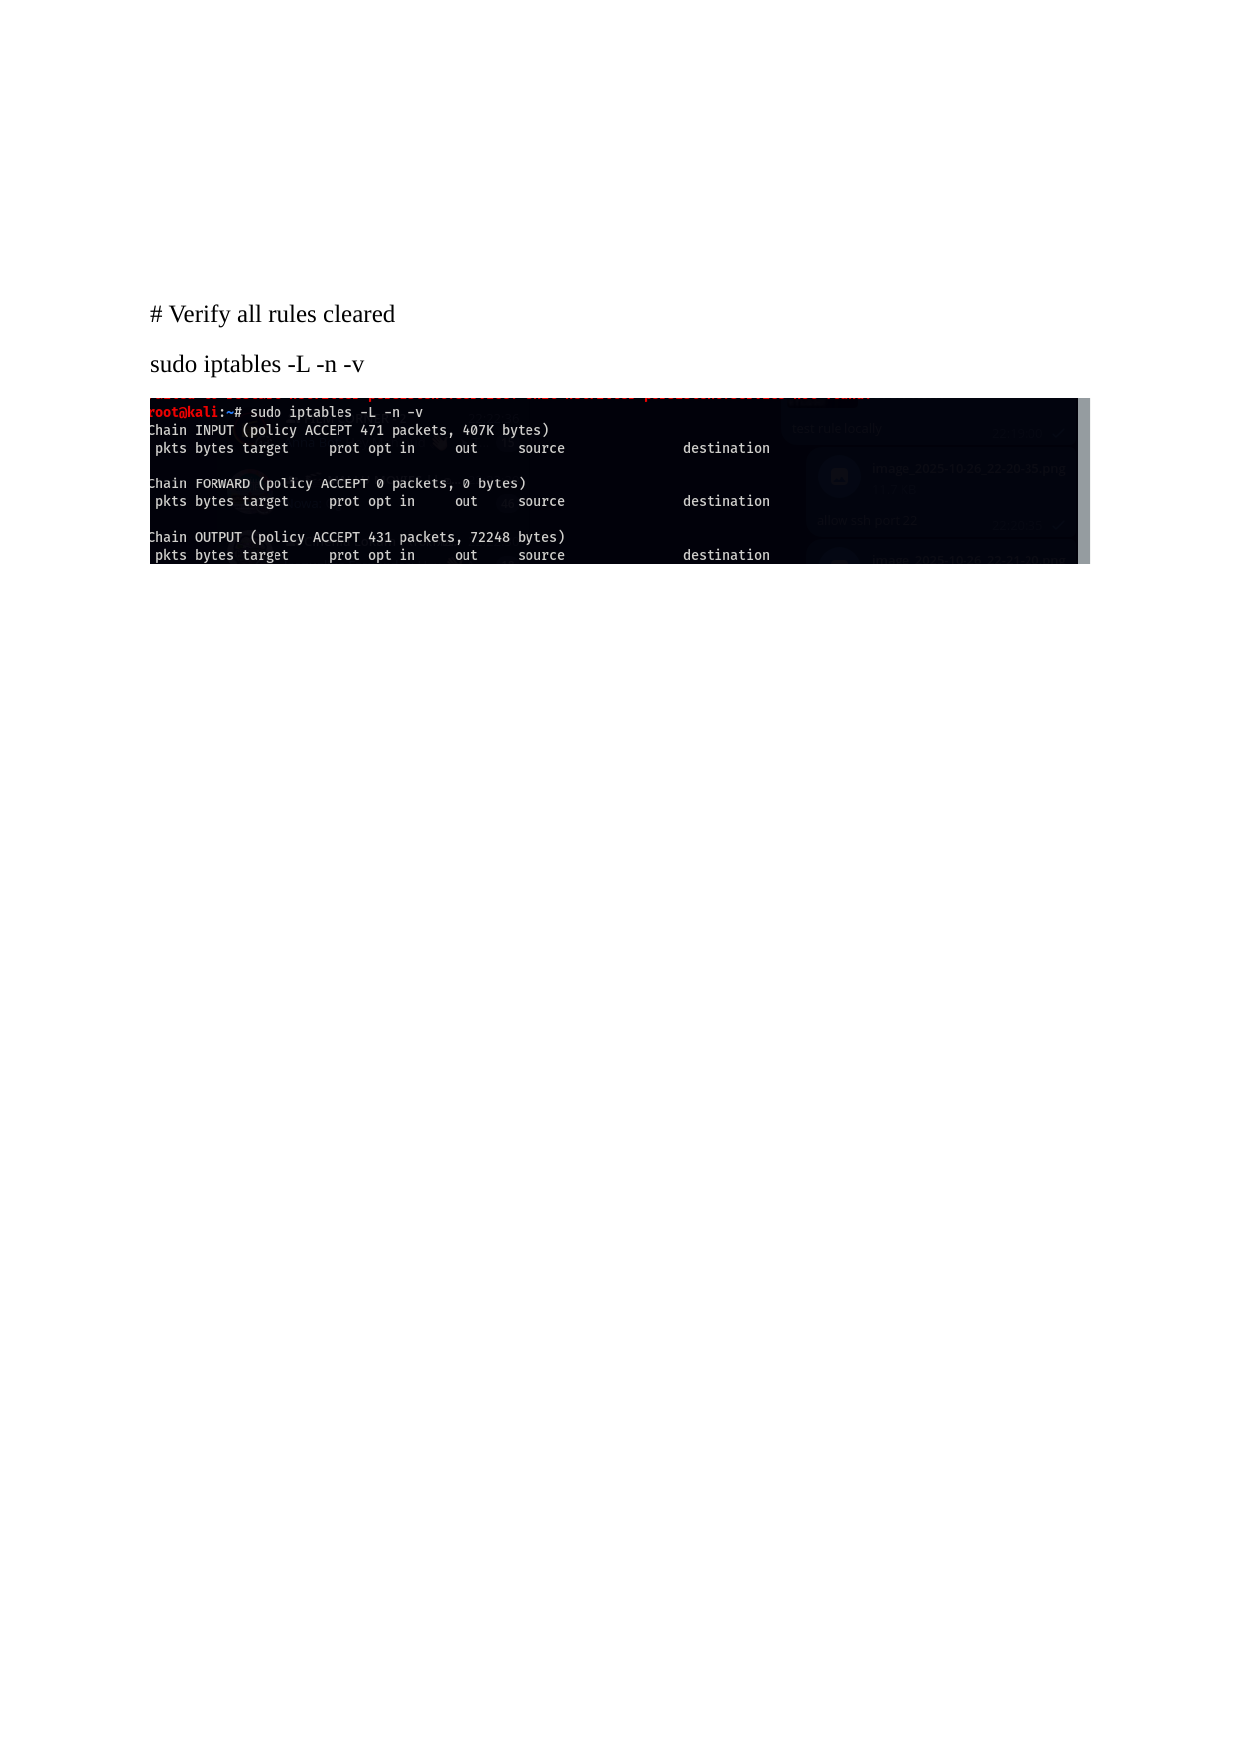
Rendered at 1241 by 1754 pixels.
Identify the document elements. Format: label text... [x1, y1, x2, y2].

text # Verify all rules cleared [150, 299, 1090, 328]
text sudo iptables -L -n -v [150, 349, 1090, 377]
picture [150, 398, 1091, 564]
